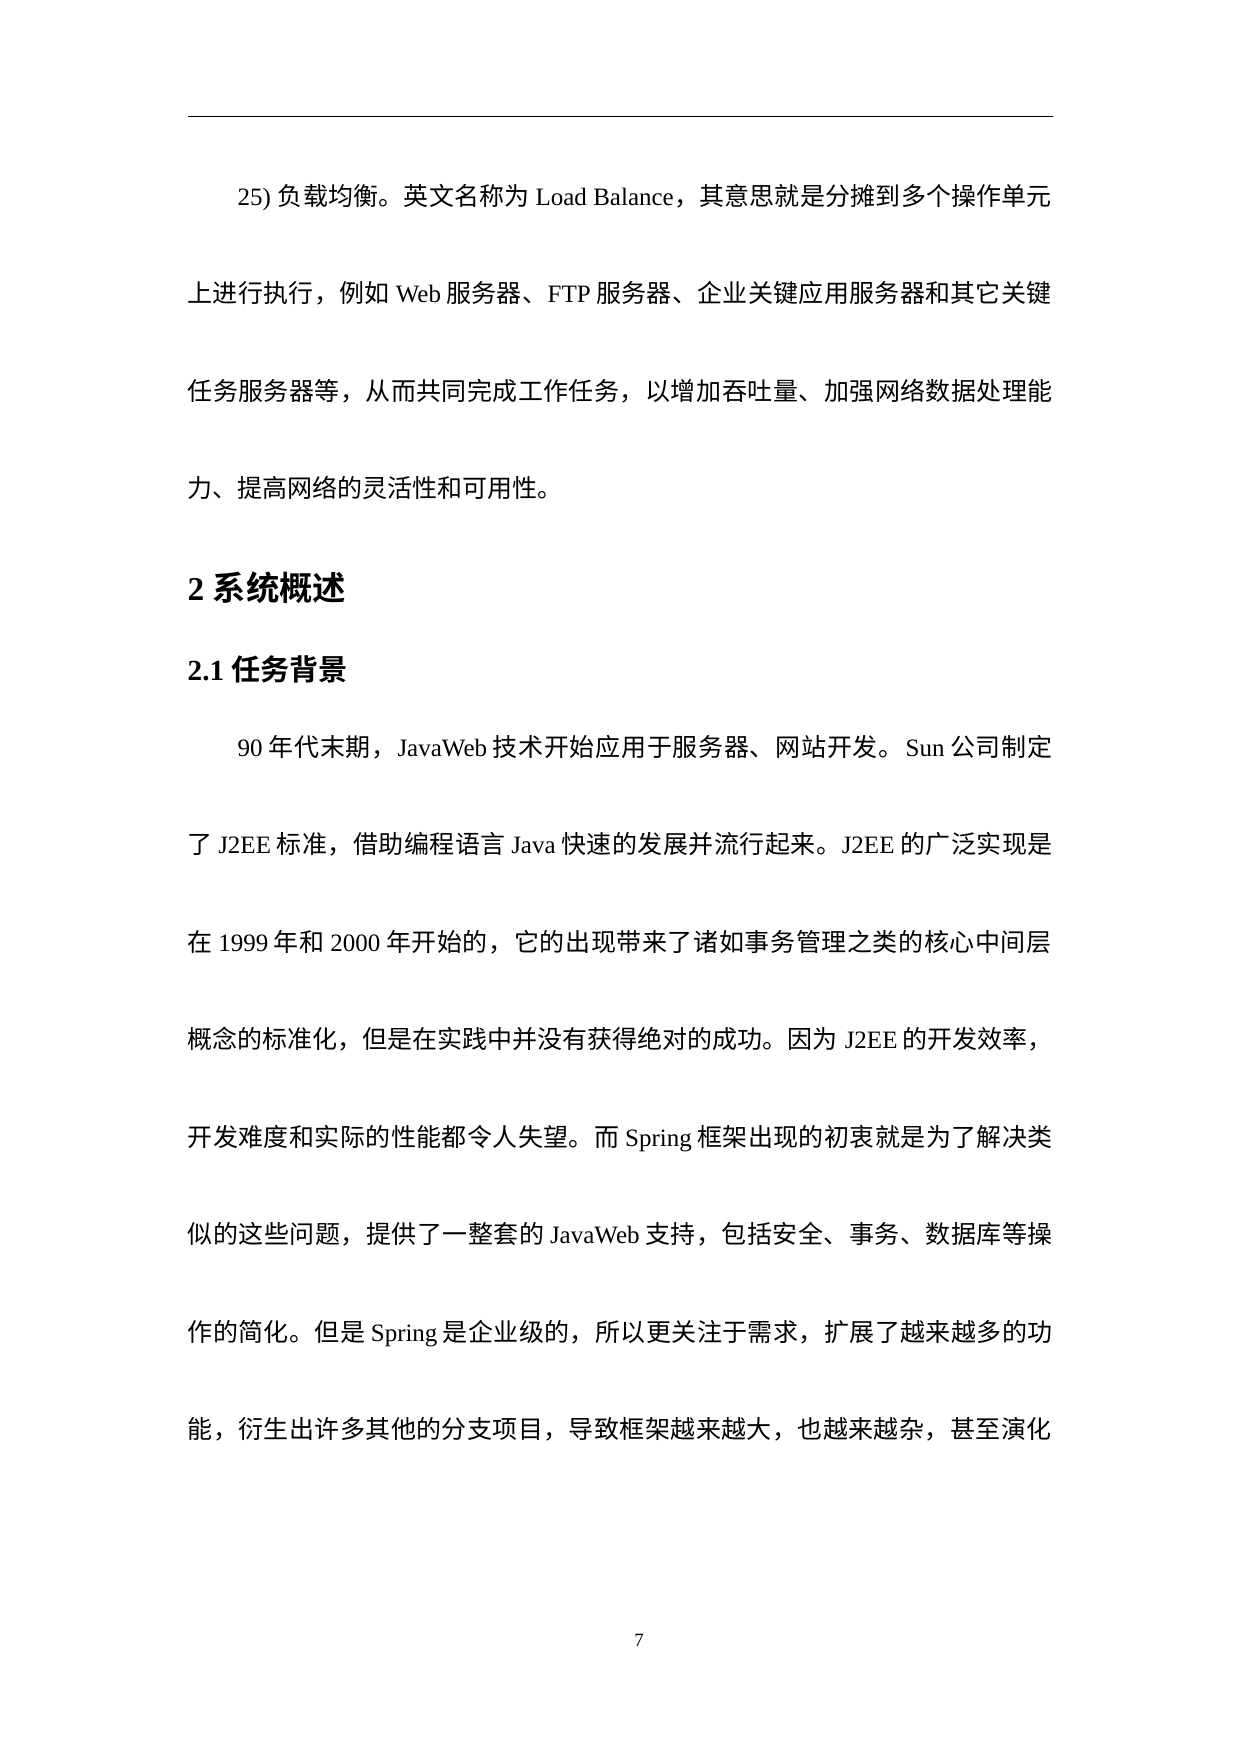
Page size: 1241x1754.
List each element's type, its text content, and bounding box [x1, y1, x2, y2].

text 25) 负载均衡。英文名称为Load Balance，其意思就是分摊到多个操作单元上进行执行，例如Web服务器、FTP服务器、企业关键应用服务器和其它关键任务服务器等，从而共同完成工作任务，以增加吞吐量、加强网络数据处理能力、提高网络的灵活性和可用性。 [187, 162, 1053, 519]
subtitle 2 系统概述 [187, 554, 1053, 619]
subtitle 2.1 任务背景 [187, 635, 1053, 700]
